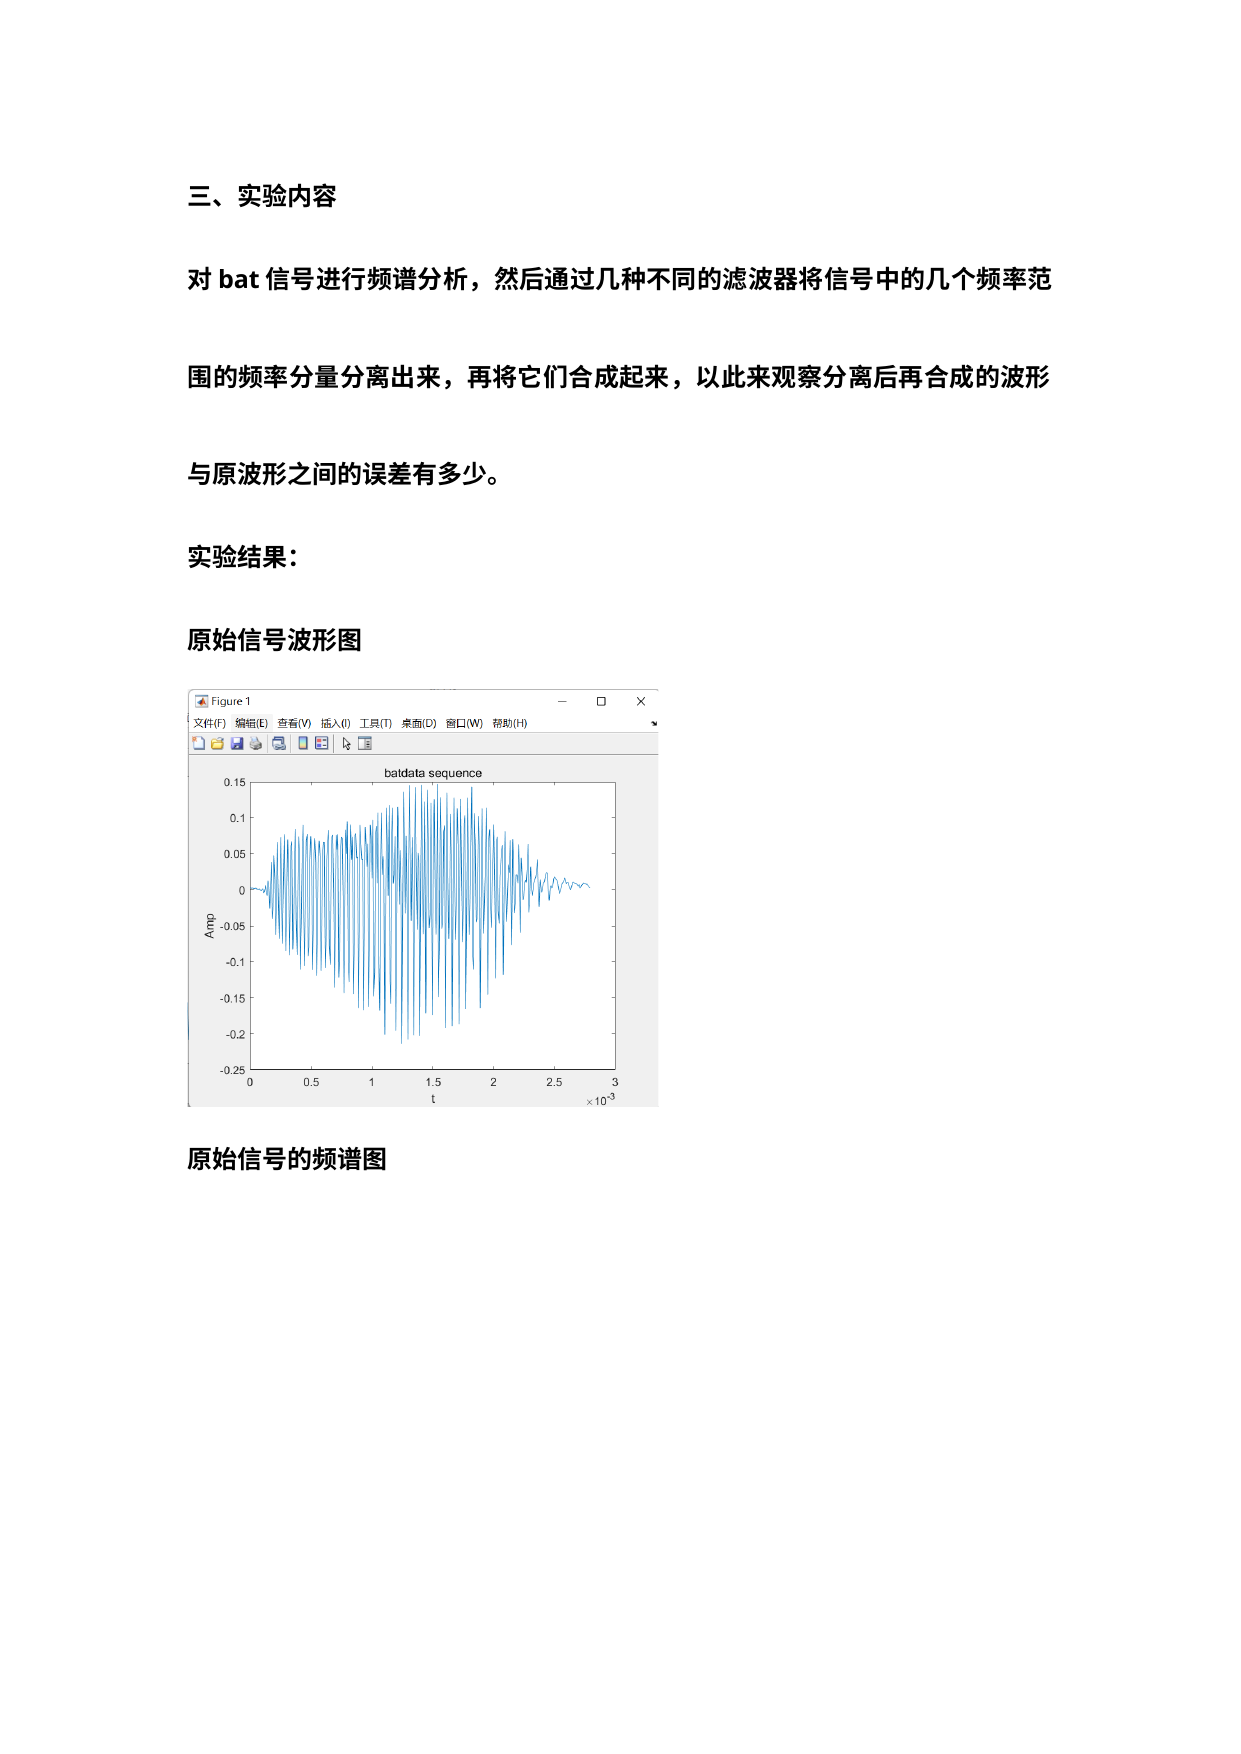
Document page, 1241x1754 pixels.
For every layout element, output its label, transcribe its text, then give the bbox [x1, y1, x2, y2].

text 实验结果： [187, 523, 1053, 588]
picture [187, 689, 659, 1107]
text 三、实验内容 [187, 162, 1053, 227]
text 原始信号的频谱图 [187, 1125, 1053, 1190]
text 对bat信号进行频谱分析，然后通过几种不同的滤波器将信号中的几个频率范围的频率分量分离出来，再将它们合成起来，以此来观察分离后再合成的波形与原波形之间的误差有多少。 [187, 245, 1053, 505]
text 原始信号波形图 [187, 606, 1053, 671]
